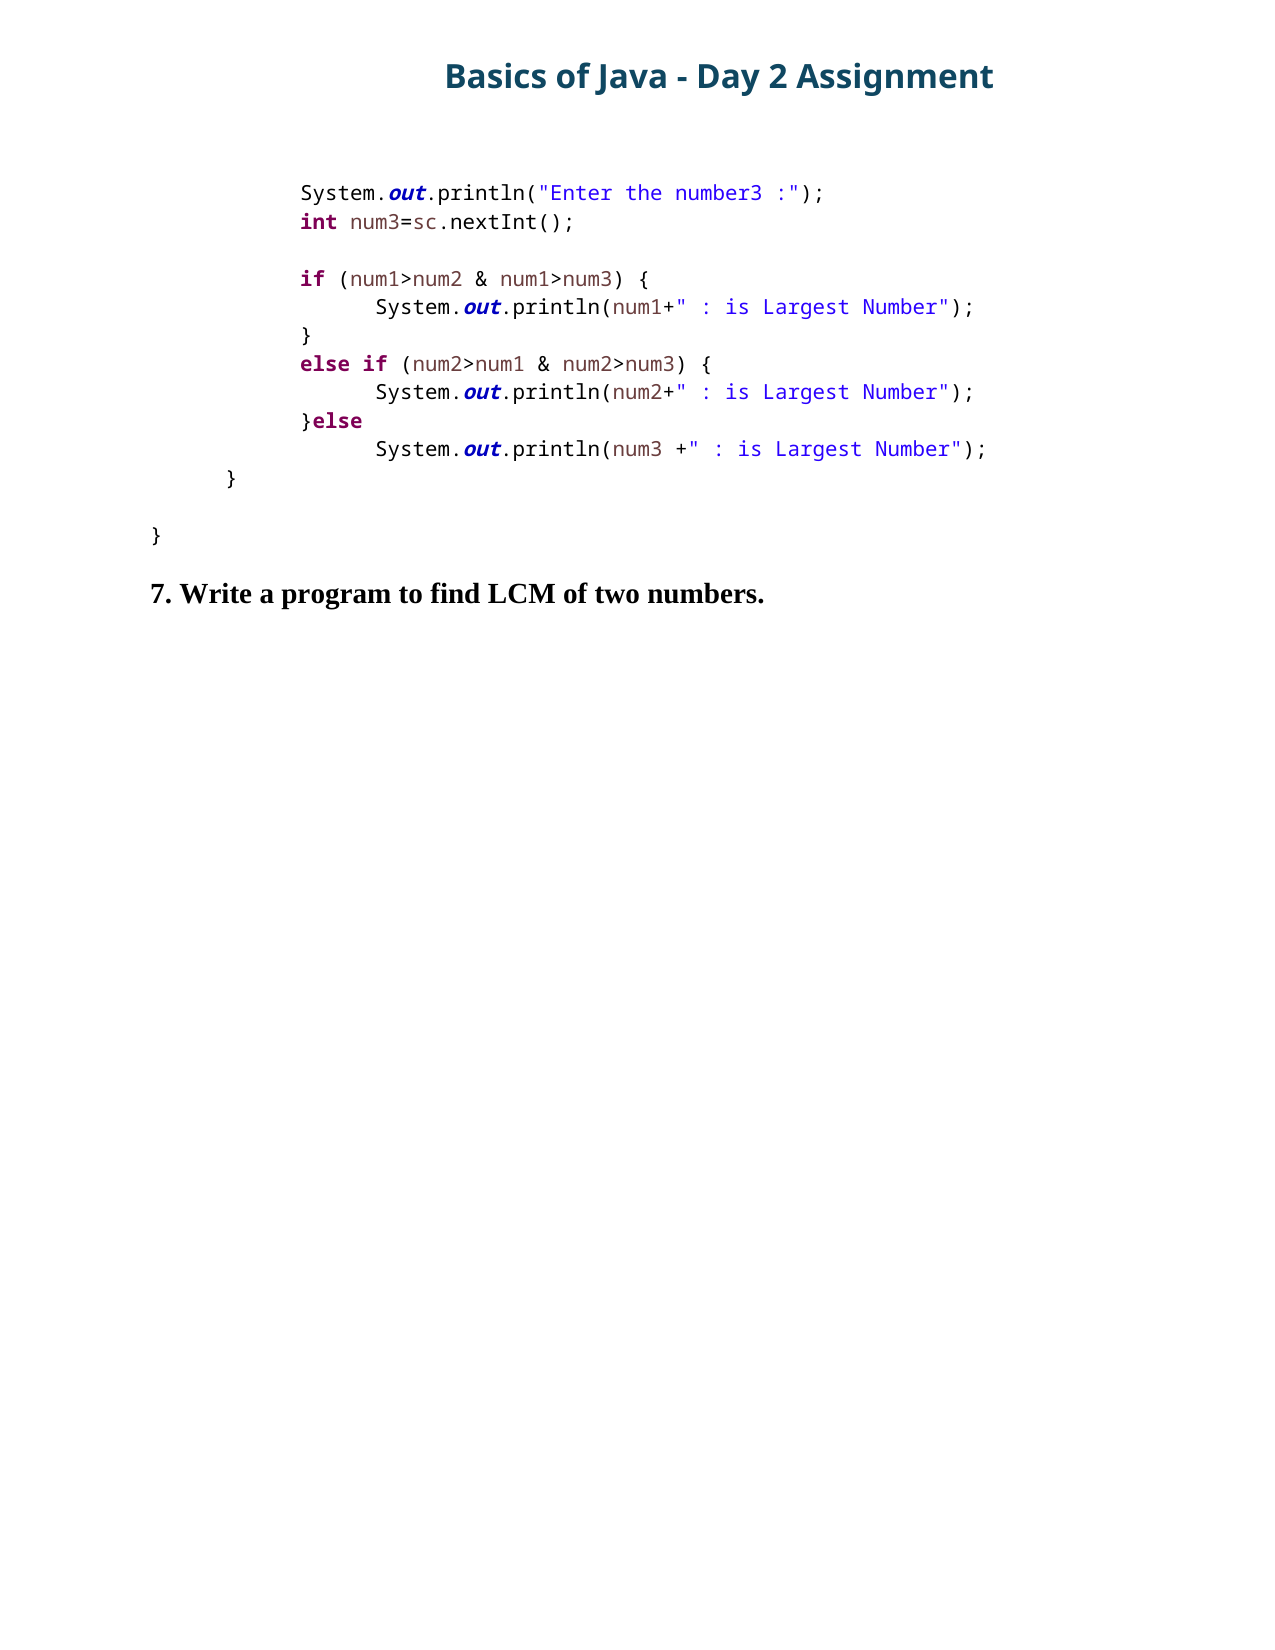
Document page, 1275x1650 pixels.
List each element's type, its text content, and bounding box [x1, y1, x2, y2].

text if (num1>num2 & num1>num3) { [150, 264, 1125, 292]
text System.out.println(num2+" : is Largest Number"); [150, 377, 1125, 406]
text }else [150, 406, 1125, 434]
text int num3=sc.nextInt(); [150, 207, 1125, 235]
text } [150, 463, 1125, 491]
text System.out.println(num1+" : is Largest Number"); [150, 292, 1125, 321]
text System.out.println(num3 +" : is Largest Number"); [150, 434, 1125, 463]
text else if (num2>num1 & num2>num3) { [150, 349, 1125, 377]
text } [150, 321, 1125, 349]
text 7. Write a program to find LCM of two numbers. [150, 577, 1125, 610]
text System.out.println("Enter the number3 :"); [150, 178, 1125, 207]
text } [150, 520, 1125, 548]
